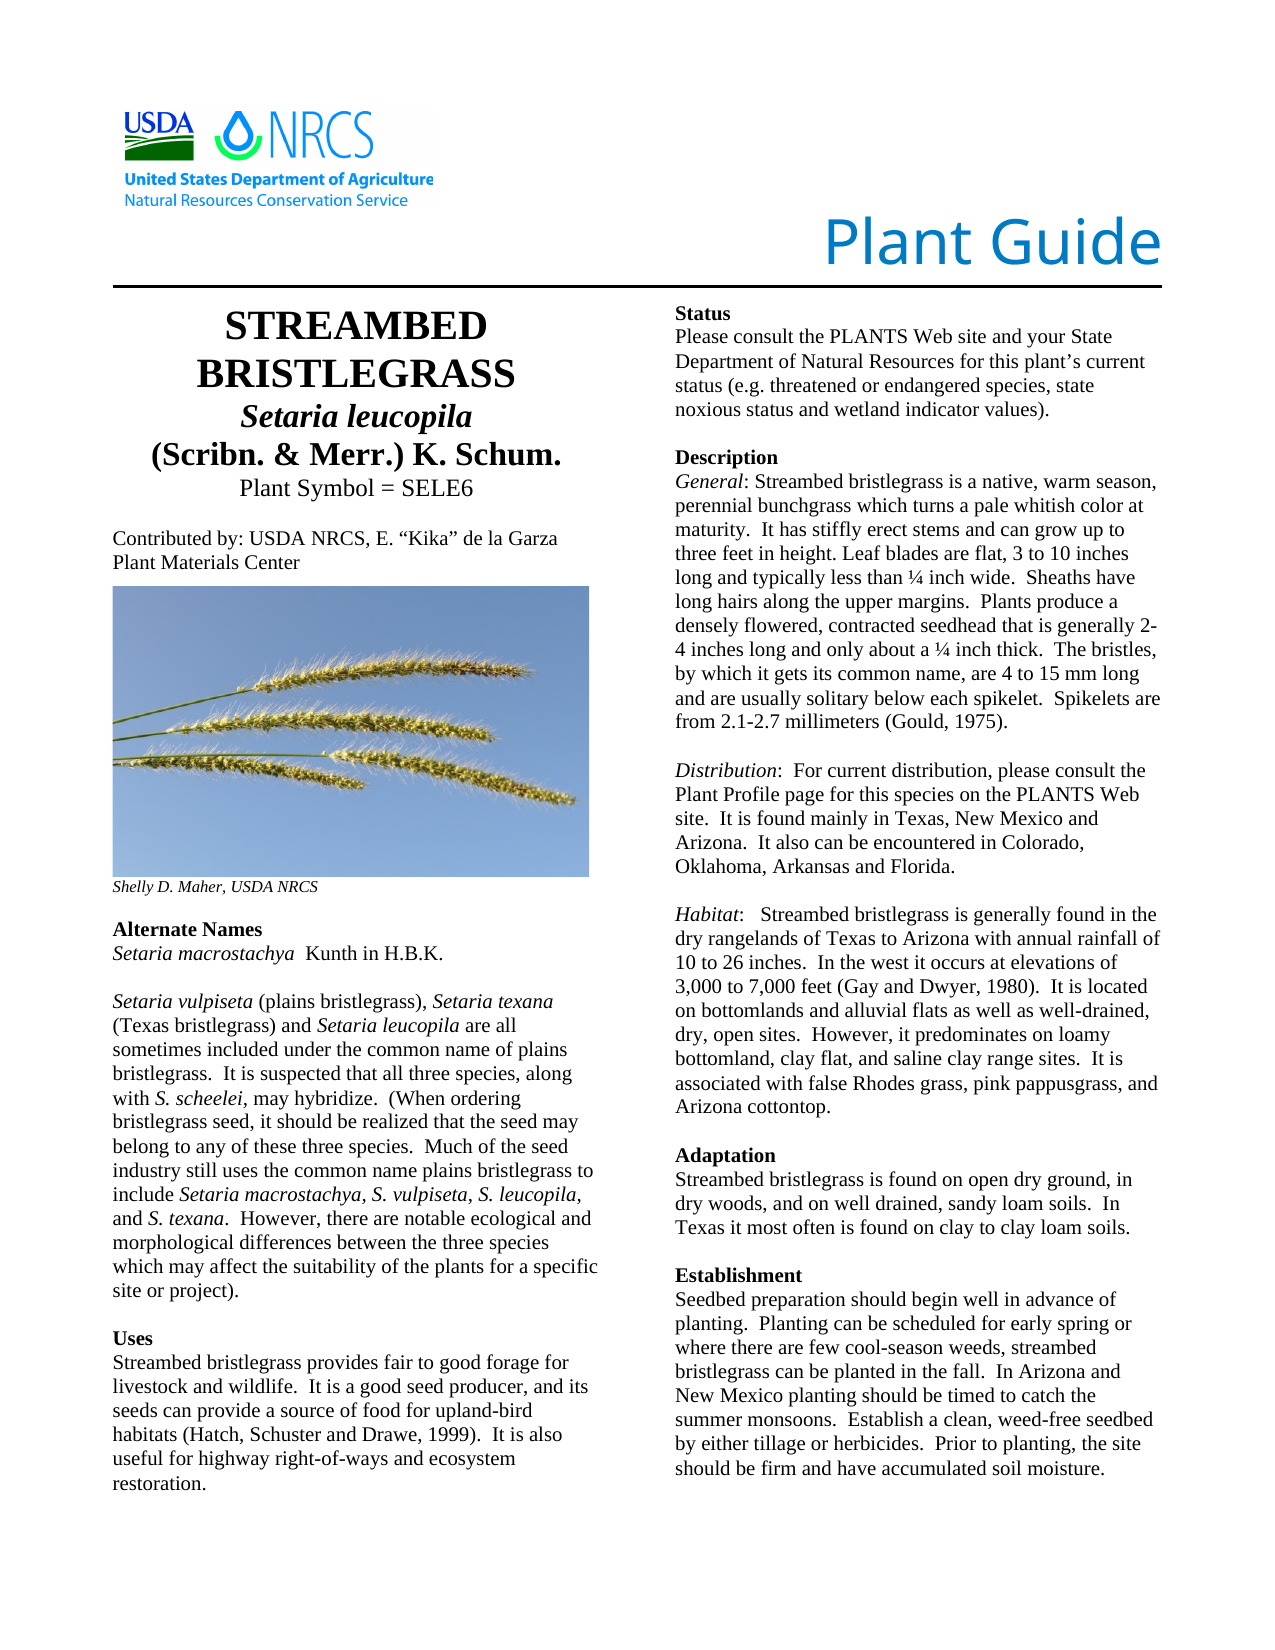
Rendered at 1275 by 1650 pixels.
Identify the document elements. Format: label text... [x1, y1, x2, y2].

text Distribution: For current distribution, please consult the Plant Profile page for this species on the PLANTS Web site. It is found mainly in Texas, New Mexico and Arizona. It also can be encountered in Colorado, Oklahoma, Arkansas and Florida. [675, 758, 1162, 878]
subtitle Please consult the PLANTS Web site and your State Department of Natural Resources for this plant’s current status (e.g. threatened or endangered species, state noxious status and wetland indicator values). [675, 324, 1162, 421]
subtitle Description [675, 445, 1162, 469]
text General: Streambed bristlegrass is a native, warm season, perennial bunchgrass which turns a pale whitish color at maturity. It has stiffly erect stems and can grow up to three feet in height. Leaf blades are flat, 3 to 10 inches long and typically less than ¼ inch wide. Sheaths have long hairs along the upper margins. Plants produce a densely flowered, contracted seedhead that is generally 2-4 inches long and only about a ¼ inch thick. The bristles, by which it gets its common name, are 4 to 15 mm long and are usually solitary below each spikelet. Spikelets are from 2.1-2.7 millimeters (Gould, 1975). [675, 469, 1162, 733]
text Setaria vulpiseta (plains bristlegrass), Setaria texana (Texas bristlegrass) and Setaria leucopila are all sometimes included under the common name of plains bristlegrass. It is suspected that all three species, along with S. scheelei, may hybridize. (When ordering bristlegrass seed, it should be realized that the seed may belong to any of these three species. Much of the seed industry still uses the common name plains bristlegrass to include Setaria macrostachya, S. vulpiseta, S. leucopila, and S. texana. However, there are notable ecological and morphological differences between the three species which may affect the suitability of the plants for a specific site or project). [112, 989, 600, 1302]
text Streambed bristlegrass provides fair to good forage for livestock and wildlife. It is a good seed producer, and its seeds can provide a source of food for upland-bird habitats (Hatch, Schuster and Drawe, 1999). It is also useful for highway right-of-ways and ecosystem restoration. [112, 1350, 600, 1494]
text Habitat: Streambed bristlegrass is generally found in the dry rangelands of Texas to Arizona with annual rainfall of 10 to 26 inches. In the west it occurs at elevations of 3,000 to 7,000 feet (Gay and Dwyer, 1980). It is located on bottomlands and alluvial flats as well as well-drained, dry, open sites. However, it predominates on loamy bottomland, clay flat, and saline clay range sites. It is associated with false Rhodes grass, pink pappusgrass, and Arizona cottontop. [675, 902, 1162, 1118]
subtitle Setaria leucopila [112, 396, 600, 434]
subtitle Alternate Names [112, 917, 600, 941]
picture [124, 111, 434, 206]
subtitle Status [675, 300, 1162, 324]
subtitle Adaptation [675, 1143, 1162, 1167]
subtitle STREAMBED BRISTLEGRASS [112, 300, 600, 396]
text Streambed bristlegrass is found on open dry ground, in dry woods, and on well drained, sandy loam soils. In Texas it most often is found on clay to clay loam soils. [675, 1167, 1162, 1239]
text Uses [112, 1326, 600, 1350]
text Contributed by: USDA NRCS, E. “Kika” de la Garza Plant Materials Center [112, 526, 600, 574]
picture [112, 586, 590, 877]
subtitle (Scribn. & Merr.) K. Schum. [112, 434, 600, 473]
text Setaria macrostachya Kunth in H.B.K. [112, 941, 600, 965]
title Plant Guide [112, 198, 1162, 288]
subtitle Establishment [675, 1263, 1162, 1287]
text Seedbed preparation should begin well in advance of planting. Planting can be scheduled for early spring or where there are few cool-season weeds, streambed bristlegrass can be planted in the fall. In Arizona and New Mexico planting should be timed to catch the summer monsoons. Establish a clean, weed-free seedbed by either tillage or herbicides. Prior to planting, the site should be firm and have accumulated soil moisture. [675, 1287, 1162, 1479]
text Plant Symbol = SELE6 [112, 473, 600, 502]
